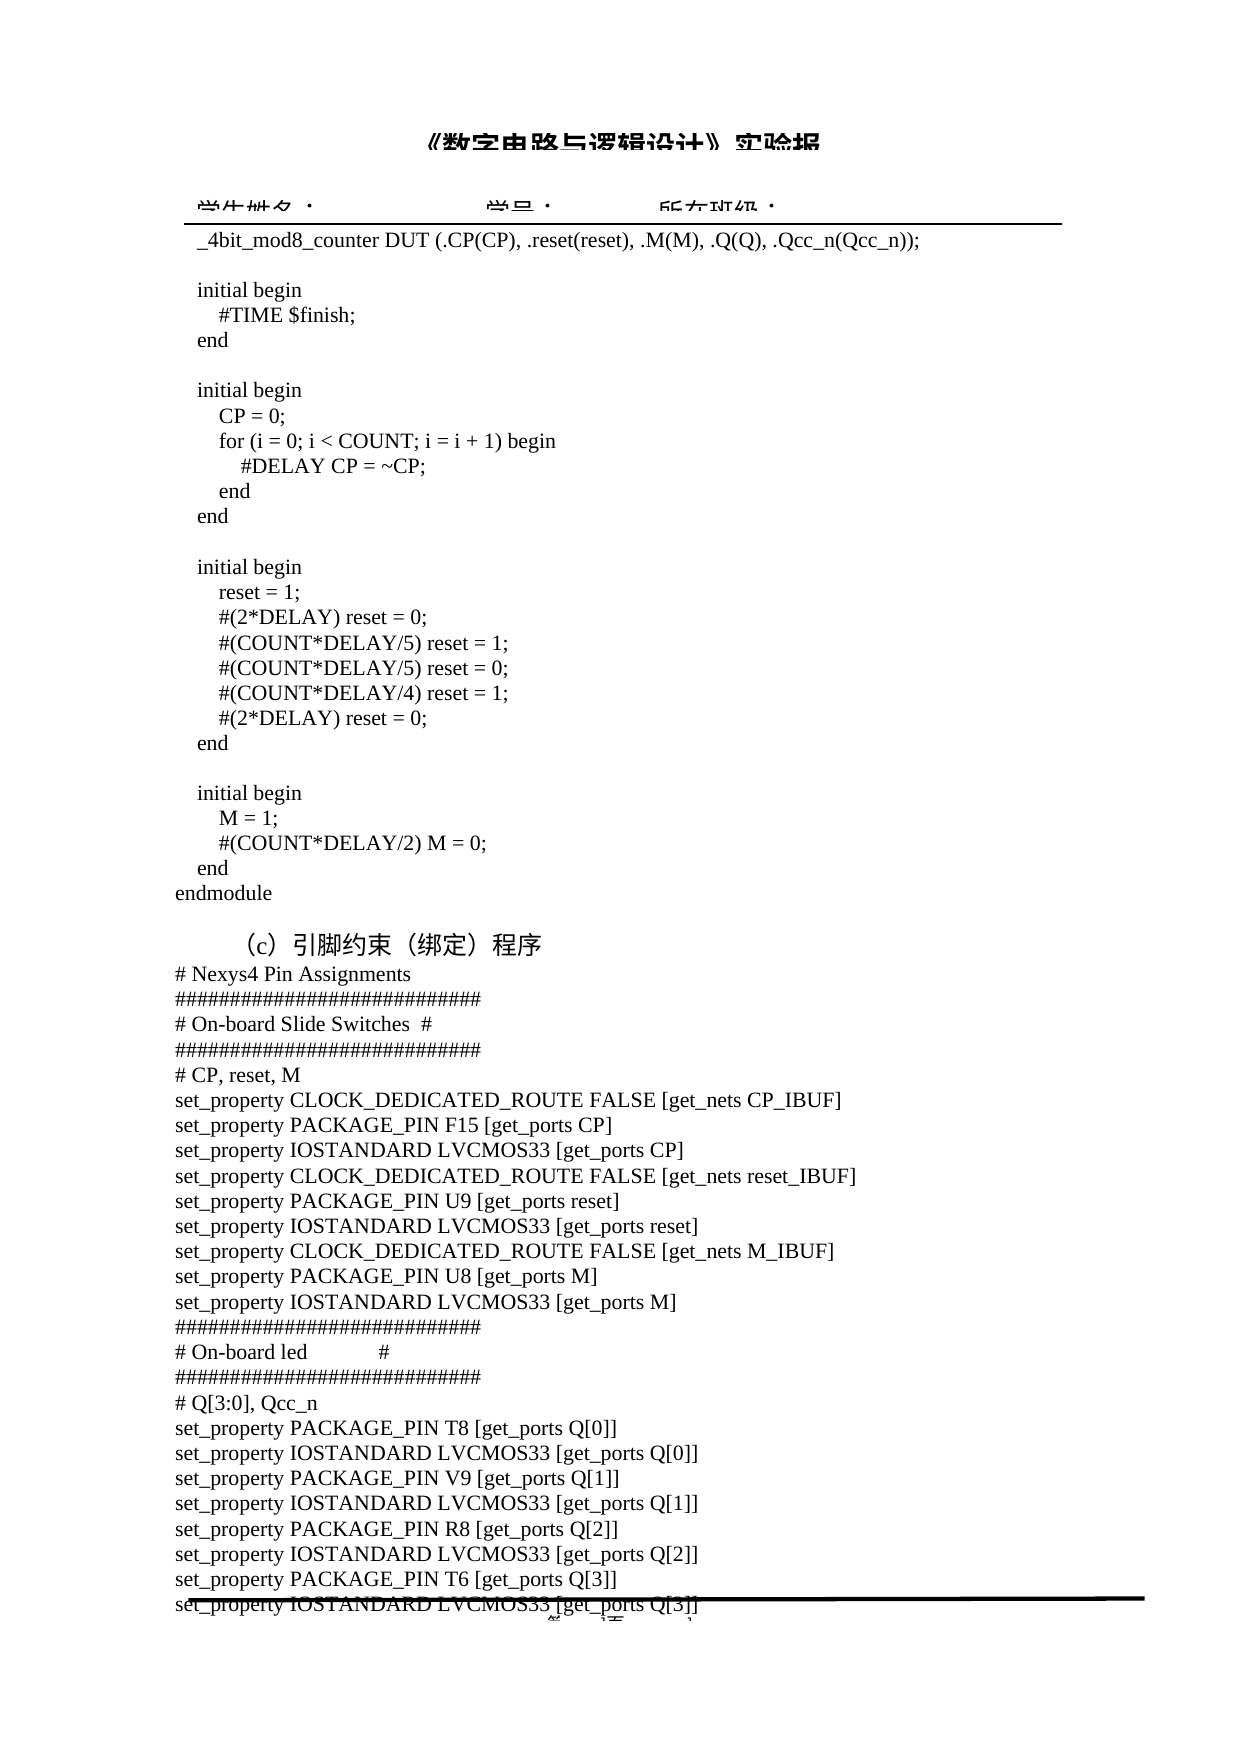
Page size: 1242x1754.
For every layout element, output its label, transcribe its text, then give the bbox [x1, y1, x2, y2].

text end [175, 478, 1160, 503]
text _4bit_mod8_counter DUT (.CP(CP), .reset(reset), .M(M), .Q(Q), .Qcc_n(Qcc_n)); [175, 227, 1160, 252]
text set_property CLOCK_DEDICATED_ROUTE FALSE [get_nets CP_IBUF] [175, 1087, 1160, 1112]
text set_property PACKAGE_PIN R8 [get_ports Q[2]] [175, 1516, 1160, 1541]
text set_property IOSTANDARD LVCMOS33 [get_ports Q[0]] [175, 1440, 1160, 1465]
text # On-board Slide Switches # [175, 1011, 1160, 1037]
text ############################ [175, 1364, 1160, 1389]
text #(COUNT*DELAY/5) reset = 0; [175, 655, 1160, 680]
text CP = 0; [175, 403, 1160, 428]
text initial begin [175, 779, 1160, 805]
text #(COUNT*DELAY/5) reset = 1; [175, 629, 1160, 655]
text set_property IOSTANDARD LVCMOS33 [get_ports Q[2]] [175, 1541, 1160, 1566]
text #DELAY CP = ~CP; [175, 453, 1160, 478]
text # Q[3:0], Qcc_n [175, 1389, 1160, 1415]
text #(2*DELAY) reset = 0; [175, 705, 1160, 730]
text end [175, 327, 1160, 352]
text set_property PACKAGE_PIN U8 [get_ports M] [175, 1263, 1160, 1289]
text #(2*DELAY) reset = 0; [175, 604, 1160, 629]
text end [175, 855, 1160, 880]
text for (i = 0; i < COUNT; i = i + 1) begin [175, 428, 1160, 453]
text ############################ [175, 1037, 1160, 1062]
text set_property IOSTANDARD LVCMOS33 [get_ports reset] [175, 1213, 1160, 1238]
text set_property IOSTANDARD LVCMOS33 [get_ports Q[1]] [175, 1490, 1160, 1516]
text end [175, 503, 1160, 529]
text #(COUNT*DELAY/4) reset = 1; [175, 680, 1160, 705]
text set_property PACKAGE_PIN T6 [get_ports Q[3]] [175, 1566, 1160, 1591]
text #TIME $finish; [175, 302, 1160, 327]
text set_property PACKAGE_PIN T8 [get_ports Q[0]] [175, 1415, 1160, 1440]
text M = 1; [175, 805, 1160, 830]
text endmodule [175, 880, 1160, 906]
text reset = 1; [175, 579, 1160, 604]
text ############################ [175, 986, 1160, 1011]
text set_property PACKAGE_PIN V9 [get_ports Q[1]] [175, 1465, 1160, 1490]
text # On-board led # [175, 1339, 1160, 1364]
text set_property IOSTANDARD LVCMOS33 [get_ports Q[3]] [175, 1591, 1160, 1616]
text set_property CLOCK_DEDICATED_ROUTE FALSE [get_nets reset_IBUF] [175, 1163, 1160, 1188]
text initial begin [175, 377, 1160, 403]
text # CP, reset, M [175, 1062, 1160, 1087]
text set_property IOSTANDARD LVCMOS33 [get_ports CP] [175, 1137, 1160, 1163]
text set_property IOSTANDARD LVCMOS33 [get_ports M] [175, 1289, 1160, 1314]
text end [175, 730, 1160, 756]
text set_property CLOCK_DEDICATED_ROUTE FALSE [get_nets M_IBUF] [175, 1238, 1160, 1263]
text #(COUNT*DELAY/2) M = 0; [175, 830, 1160, 855]
text set_property PACKAGE_PIN F15 [get_ports CP] [175, 1112, 1160, 1137]
text ############################ [175, 1314, 1160, 1339]
text initial begin [175, 554, 1160, 579]
text set_property PACKAGE_PIN U9 [get_ports reset] [175, 1188, 1160, 1213]
text # Nexys4 Pin Assignments [175, 961, 1160, 986]
text initial begin [175, 277, 1160, 302]
text （c）引脚约束（绑定）程序 [231, 930, 1160, 961]
